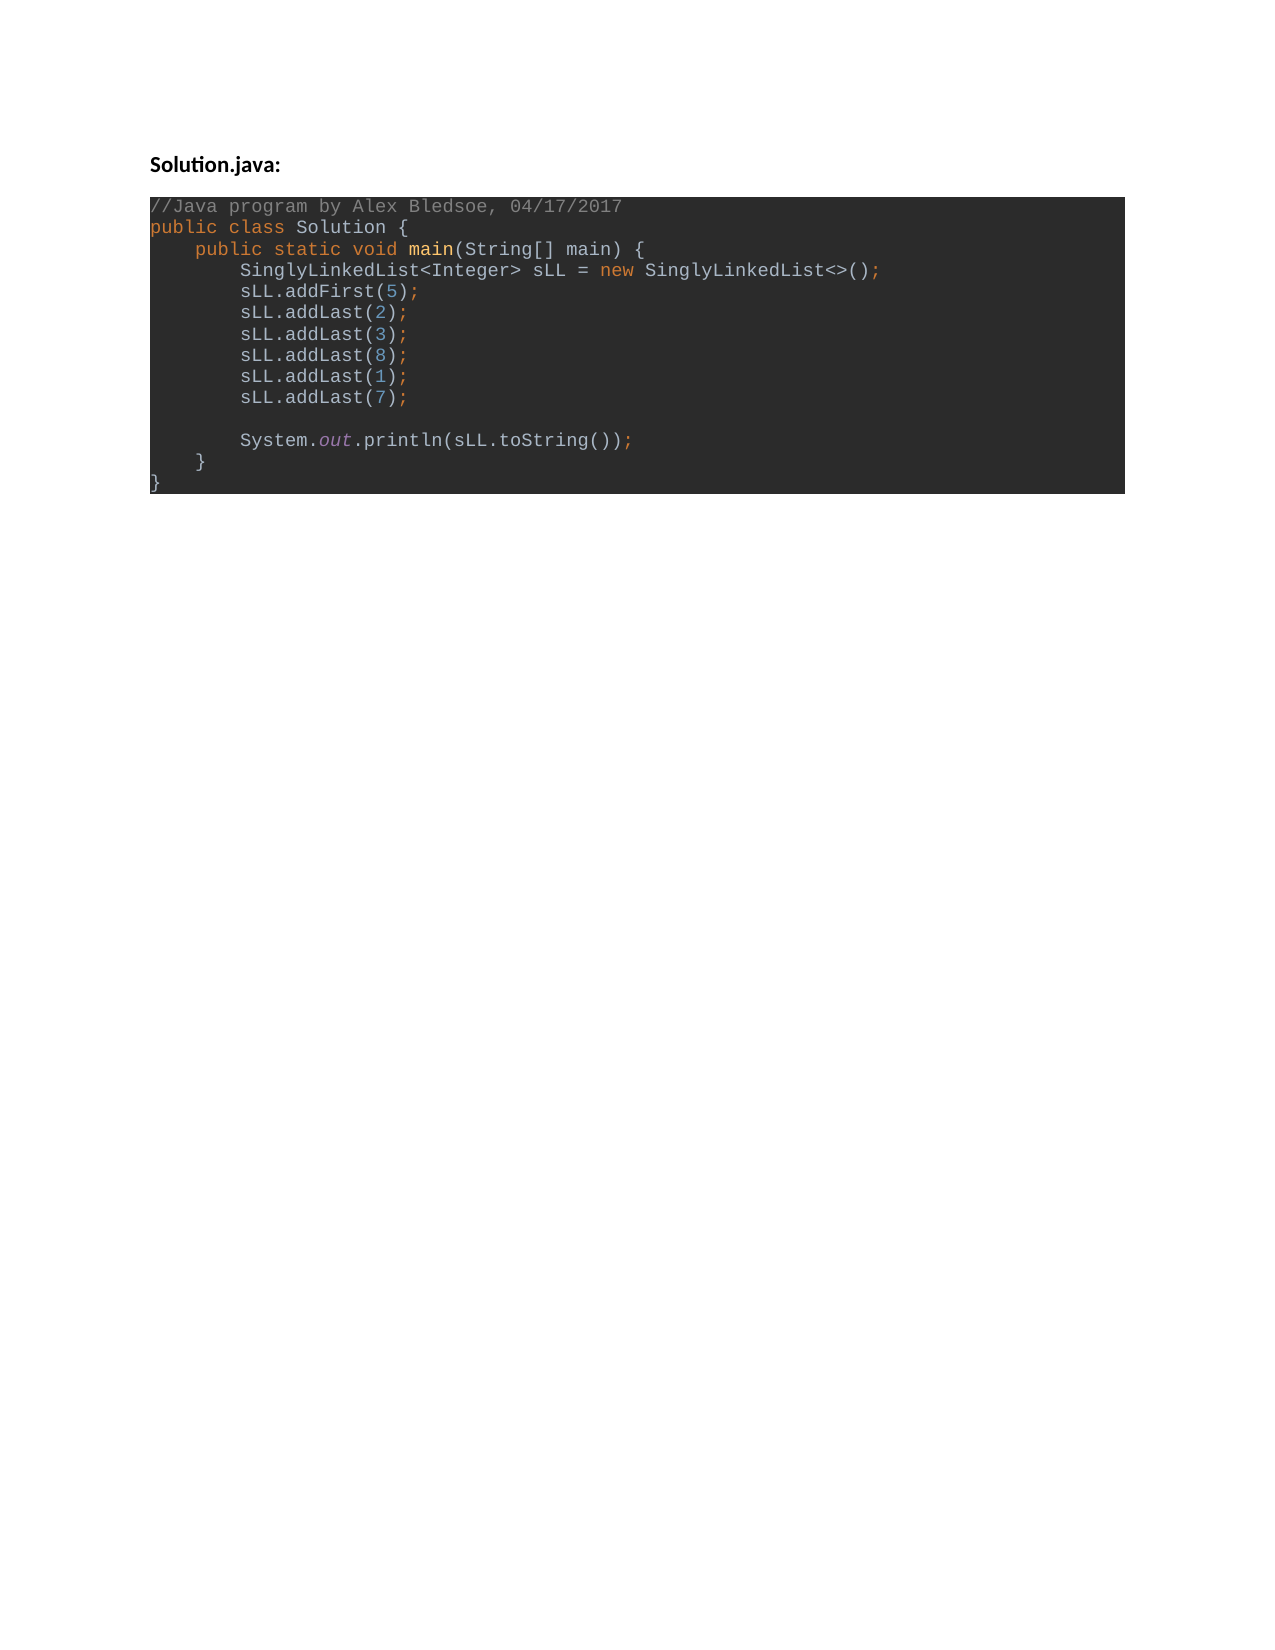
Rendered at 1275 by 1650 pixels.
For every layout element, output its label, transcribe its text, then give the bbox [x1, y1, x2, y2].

text Solution.java: [150, 150, 1125, 178]
text //Java program by Alex Bledsoe, 04/17/2017 public class Solution { public static void main(String[] main) { SinglyLinkedList<Integer> sLL = new SinglyLinkedList<>(); sLL.addFirst(5); sLL.addLast(2); sLL.addLast(3); sLL.addLast(8); sLL.addLast(1); sLL.addLast(7); System.out.println(sLL.toString()); } } [150, 197, 1125, 494]
